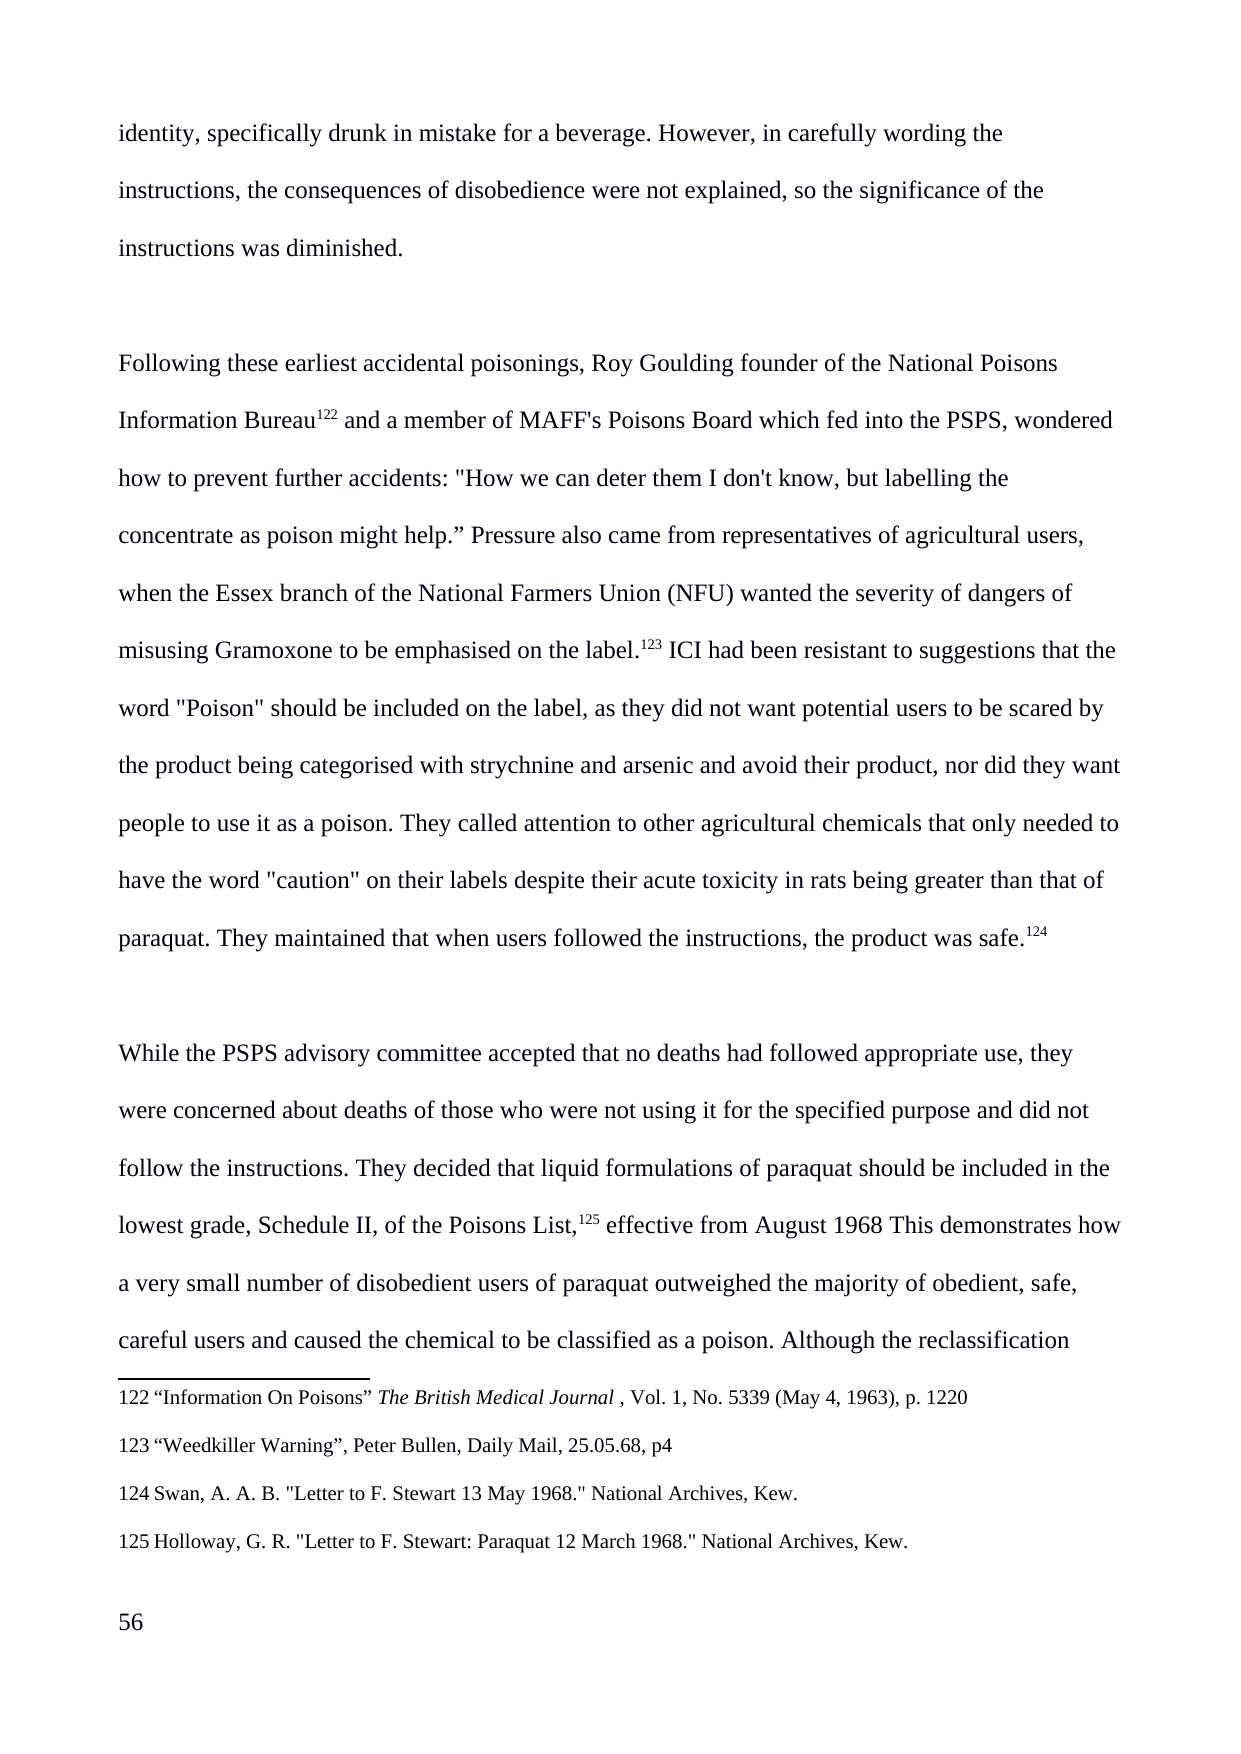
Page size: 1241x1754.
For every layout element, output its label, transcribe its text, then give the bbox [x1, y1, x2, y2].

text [118, 118, 1122, 262]
text Following these earliest accidental poisonings, Roy Goulding founder of the National Poisons Information Bureau and a member of MAFF's Poisons Board which fed into the PSPS, wondered how to prevent further accidents: "How we can deter them I don't know, but labelling the concentrate as poison might help.” Pressure also came from representatives of agricultural users, when the Essex branch of the National Farmers Union (NFU) wanted the severity of dangers of misusing Gramoxone to be emphasised on the label. ICI had been resistant to suggestions that the word "Poison" should be included on the label, as they did not want potential users to be scared by the product being categorised with strychnine and arsenic and avoid their product, nor did they want people to use it as a poison. They called attention to other agricultural chemicals that only needed to have the word "caution" on their labels despite their acute toxicity in rats being greater than that of paraquat. They maintained that when users followed the instructions, the product was safe. [118, 348, 1122, 952]
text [118, 1038, 1122, 1354]
